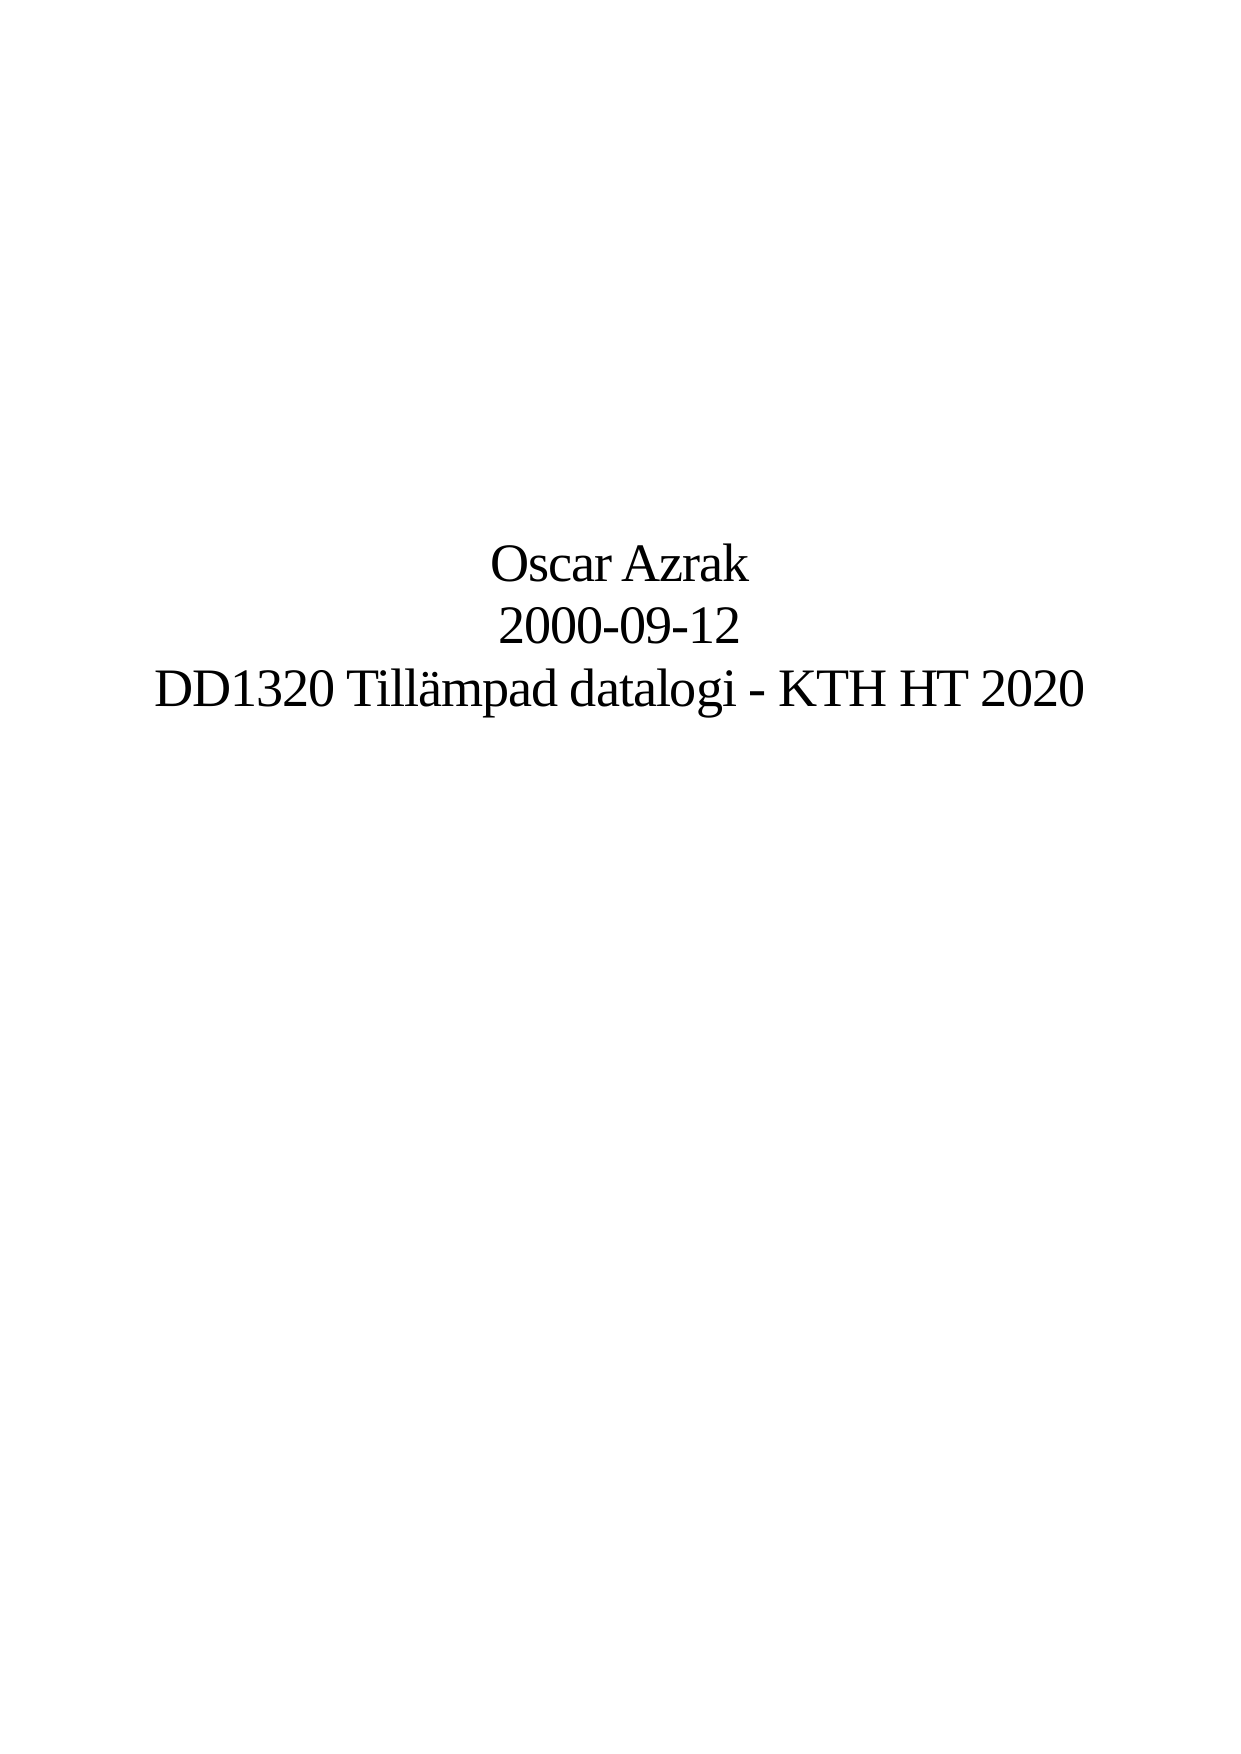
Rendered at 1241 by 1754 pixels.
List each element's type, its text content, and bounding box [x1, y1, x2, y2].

title DD1320 Tillämpad datalogi - KTH HT 2020 [148, 656, 1093, 718]
title 2000-09-12 [148, 593, 1093, 656]
title Oscar Azrak [148, 531, 1093, 593]
